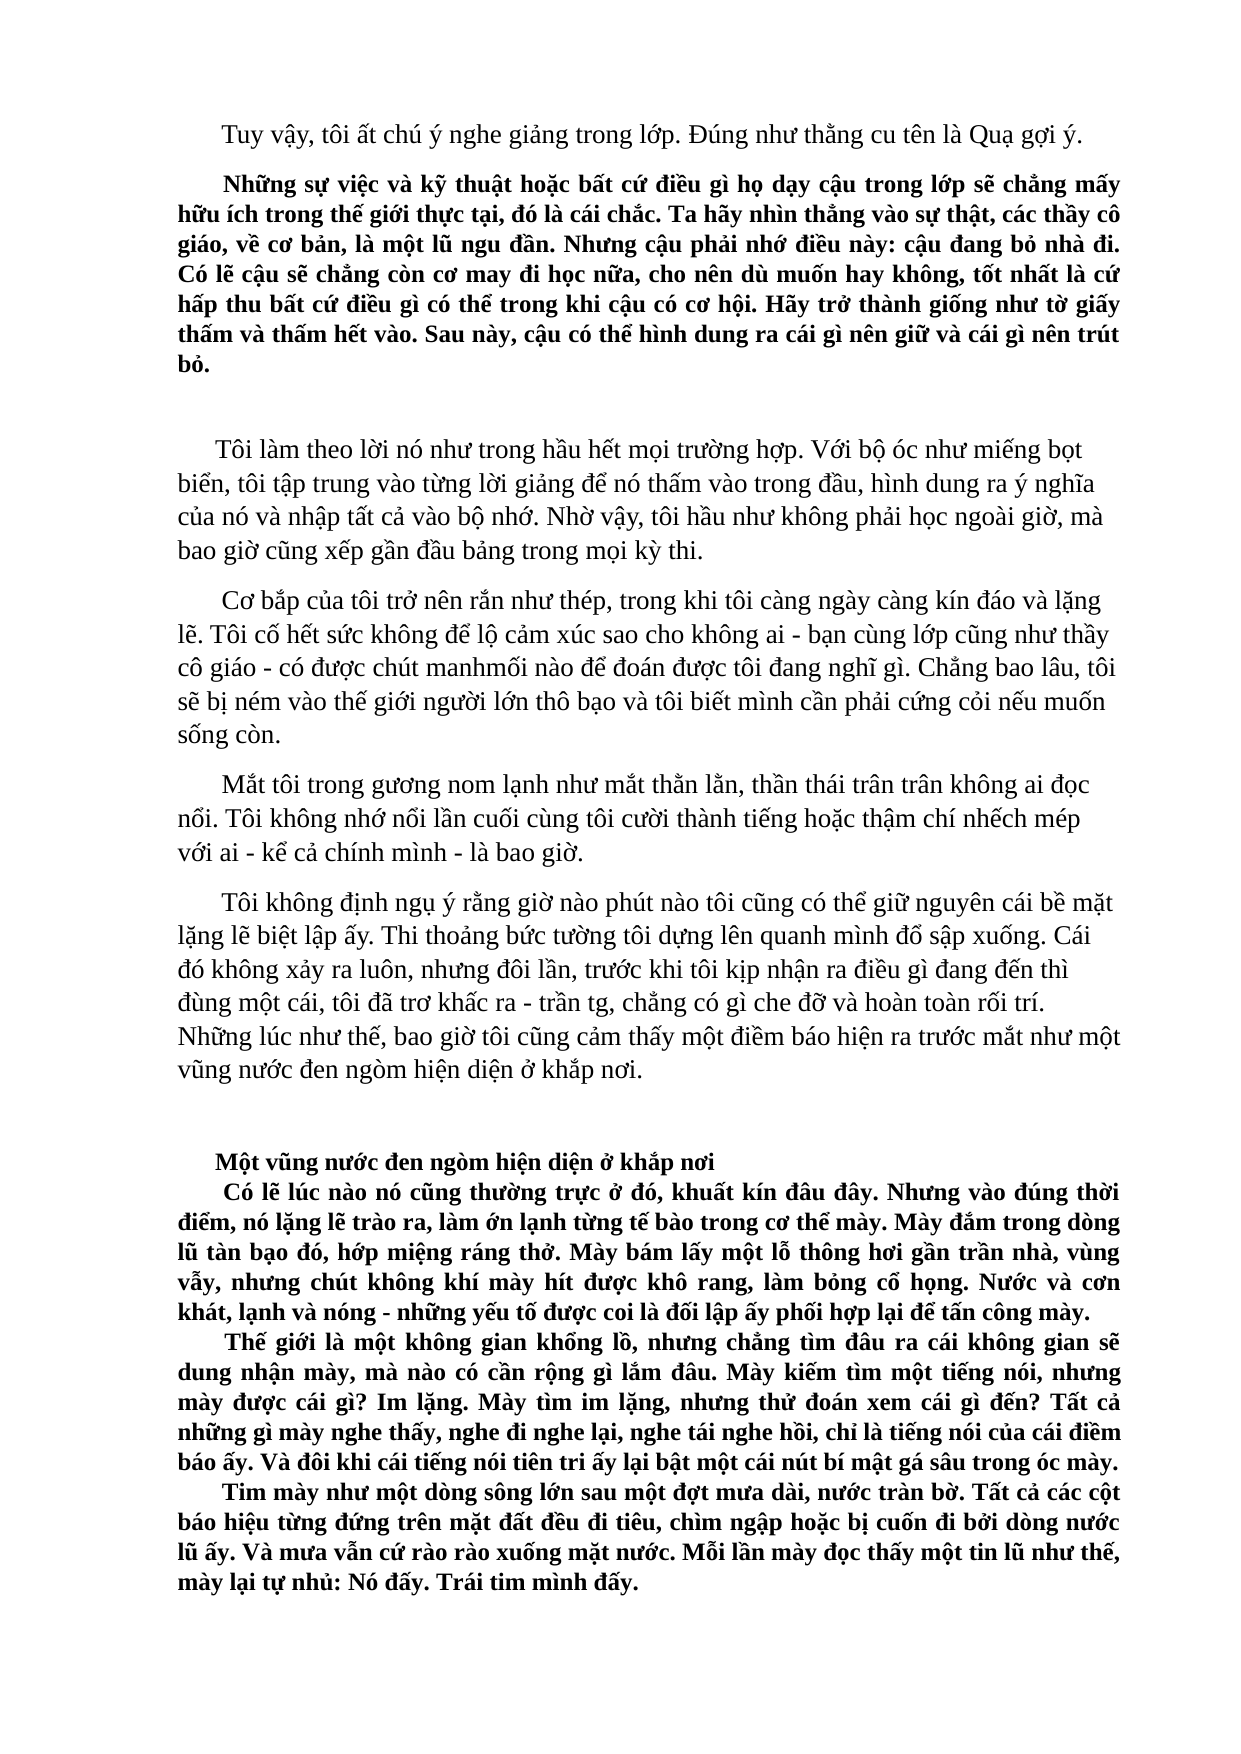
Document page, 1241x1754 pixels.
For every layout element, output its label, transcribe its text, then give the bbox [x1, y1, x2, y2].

text Tôi không định ngụ ý rằng giờ nào phút nào tôi cũng có thể giữ nguyên cái bề mặt lặng lẽ biệt lập ấy. Thi thoảng bức tường tôi dựng lên quanh mình đổ sập xuống. Cái đó không xảy ra luôn, nhưng đôi lần, trước khi tôi kịp nhận ra điều gì đang đến thì đùng một cái, tôi đã trơ khấc ra - trần tg, chẳng có gì che đỡ và hoàn toàn rối trí. Những lúc như thế, bao giờ tôi cũng cảm thấy một điềm báo hiện ra trước mắt như một vũng nước đen ngòm hiện diện ở khắp nơi. [177, 886, 1122, 1085]
text Tuy vậy, tôi ất chú ý nghe giảng trong lớp. Đúng như thằng cu tên là Quạ gợi ý. [177, 118, 1122, 149]
text Mắt tôi trong gương nom lạnh như mắt thằn lằn, thần thái trân trân không ai đọc nổi. Tôi không nhớ nổi lần cuối cùng tôi cười thành tiếng hoặc thậm chí nhếch mép với ai - kể cả chính mình - là bao giờ. [177, 768, 1122, 867]
text Có lẽ lúc nào nó cũng thường trực ở đó, khuất kín đâu đây. Nhưng vào đúng thời điểm, nó lặng lẽ trào ra, làm ớn lạnh từng tế bào trong cơ thể mày. Mày đắm trong dòng lũ tàn bạo đó, hớp miệng ráng thở. Mày bám lấy một lỗ thông hơi gần trần nhà, vùng vẫy, nhưng chút không khí mày hít được khô rang, làm bỏng cổ họng. Nước và cơn khát, lạnh và nóng - những yếu tố được coi là đối lập ấy phối hợp lại để tấn công mày. [177, 1176, 1122, 1326]
text Một vũng nước đen ngòm hiện diện ở khắp nơi [177, 1146, 1122, 1176]
text Thế giới là một không gian khổng lồ, nhưng chẳng tìm đâu ra cái không gian sẽ dung nhận mày, mà nào có cần rộng gì lắm đâu. Mày kiếm tìm một tiếng nói, nhưng mày được cái gì? Im lặng. Mày tìm im lặng, nhưng thử đoán xem cái gì đến? Tất cả những gì mày nghe thấy, nghe đi nghe lại, nghe tái nghe hồi, chỉ là tiếng nói của cái điềm báo ấy. Và đôi khi cái tiếng nói tiên tri ấy lại bật một cái nút bí mật gá sâu trong óc mày. [177, 1326, 1122, 1476]
text Tôi làm theo lời nó như trong hầu hết mọi trường hợp. Với bộ óc như miếng bọt biển, tôi tập trung vào từng lời giảng để nó thấm vào trong đầu, hình dung ra ý nghĩa của nó và nhập tất cả vào bộ nhớ. Nhờ vậy, tôi hầu như không phải học ngoài giờ, mà bao giờ cũng xếp gần đầu bảng trong mọi kỳ thi. [177, 433, 1122, 565]
text Những sự việc và kỹ thuật hoặc bất cứ điều gì họ dạy cậu trong lớp sẽ chẳng mấy hữu ích trong thế giới thực tại, đó là cái chắc. Ta hãy nhìn thẳng vào sự thật, các thầy cô giáo, về cơ bản, là một lũ ngu đần. Nhưng cậu phải nhớ điều này: cậu đang bỏ nhà đi. Có lẽ cậu sẽ chẳng còn cơ may đi học nữa, cho nên dù muốn hay không, tốt nhất là cứ hấp thu bất cứ điều gì có thể trong khi cậu có cơ hội. Hãy trở thành giống như tờ giấy thấm và thấm hết vào. Sau này, cậu có thể hình dung ra cái gì nên giữ và cái gì nên trút bỏ. [177, 168, 1122, 378]
text Tim mày như một dòng sông lớn sau một đợt mưa dài, nước tràn bờ. Tất cả các cột báo hiệu từng đứng trên mặt đất đều đi tiêu, chìm ngập hoặc bị cuốn đi bởi dòng nước lũ ấy. Và mưa vẫn cứ rào rào xuống mặt nước. Mỗi lần mày đọc thấy một tin lũ như thế, mày lại tự nhủ: Nó đấy. Trái tim mình đấy. [177, 1476, 1122, 1596]
text Cơ bắp của tôi trở nên rắn như thép, trong khi tôi càng ngày càng kín đáo và lặng lẽ. Tôi cố hết sức không để lộ cảm xúc sao cho không ai - bạn cùng lớp cũng như thầy cô giáo - có được chút manhmối nào để đoán được tôi đang nghĩ gì. Chẳng bao lâu, tôi sẽ bị ném vào thế giới người lớn thô bạo và tôi biết mình cần phải cứng cỏi nếu muốn sống còn. [177, 584, 1122, 749]
